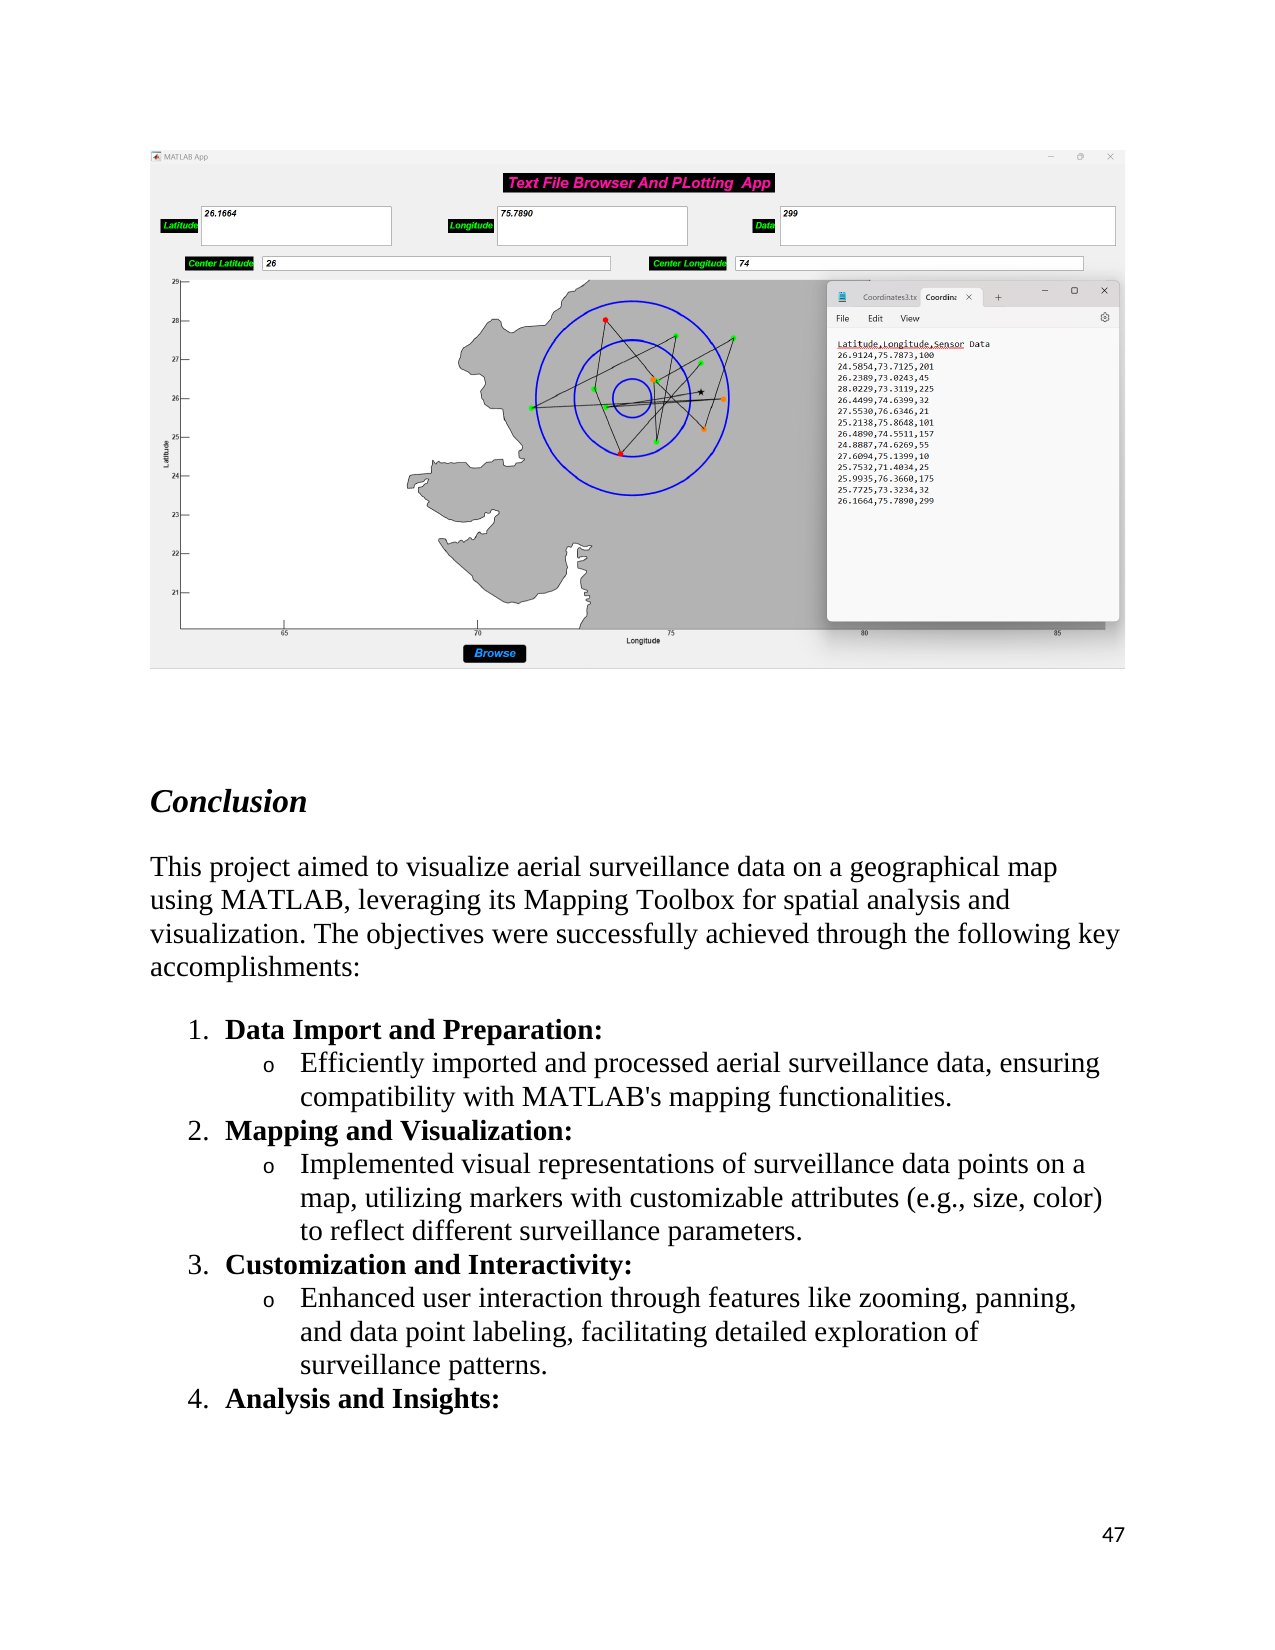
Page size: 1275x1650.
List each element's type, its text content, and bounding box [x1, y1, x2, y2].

list Efficiently imported and processed aerial surveillance data, ensuring compatibility with MATLAB's mapping functionalities. [262, 1046, 1125, 1113]
text This project aimed to visualize aerial surveillance data on a geographical map using MATLAB, leveraging its Mapping Toolbox for spatial analysis and visualization. The objectives were successfully achieved through the following key accomplishments: [150, 849, 1125, 983]
list Implemented visual representations of surveillance data points on a map, utilizing markers with customizable attributes (e.g., size, color) to reflect different surveillance parameters. [262, 1146, 1125, 1247]
picture [150, 150, 1125, 669]
list Enhanced user interaction through features like zooming, panning, and data point labeling, facilitating detailed exploration of surveillance patterns. [262, 1280, 1125, 1381]
list Mapping and Visualization: [187, 1113, 1125, 1146]
list Data Import and Preparation: [187, 1012, 1125, 1046]
list Analysis and Insights: [187, 1381, 1125, 1414]
text Conclusion [150, 781, 1125, 819]
list Customization and Interactivity: [187, 1247, 1125, 1280]
